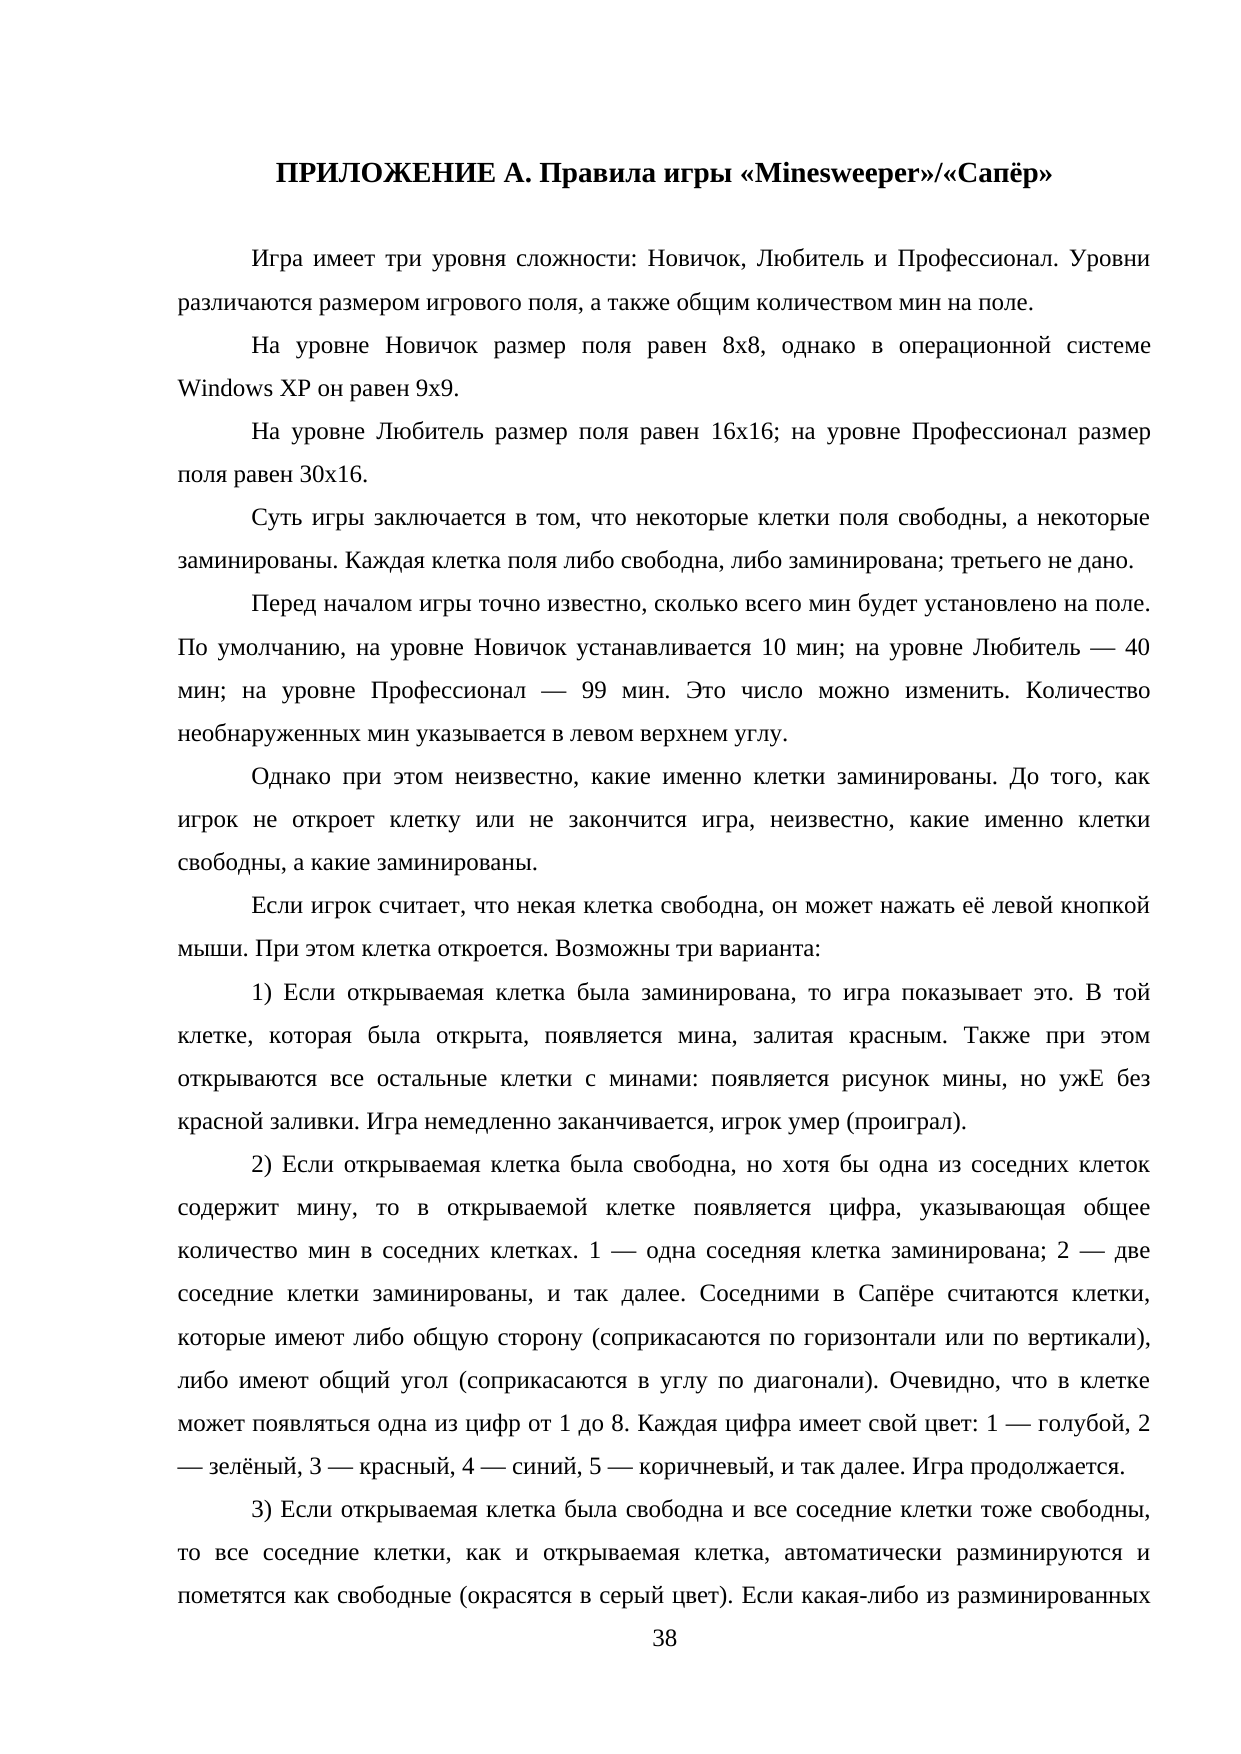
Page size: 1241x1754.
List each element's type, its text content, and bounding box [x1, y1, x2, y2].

text Игра имеет три уровня сложности: Новичок, Любитель и Профессионал. Уровни различаются размером игрового поля, а также общим количеством мин на поле. [177, 243, 1152, 315]
text На уровне Любитель размер поля равен 16х16; на уровне Профессионал размер поля равен 30х16. [177, 416, 1152, 488]
text Суть игры заключается в том, что некоторые клетки поля свободны, а некоторые заминированы. Каждая клетка поля либо свободна, либо заминирована; третьего не дано. [177, 502, 1152, 574]
text 1) Если открываемая клетка была заминирована, то игра показывает это. В той клетке, которая была открыта, появляется мина, залитая красным. Также при этом открываются все остальные клетки с минами: появляется рисунок мины, но ужЕ без красной заливки. Игра немедленно заканчивается, игрок умер (проиграл). [177, 977, 1152, 1135]
text Однако при этом неизвестно, какие именно клетки заминированы. До того, как игрок не откроет клетку или не закончится игра, неизвестно, какие именно клетки свободны, а какие заминированы. [177, 761, 1152, 876]
text 2) Если открываемая клетка была свободна, но хотя бы одна из соседних клеток содержит мину, то в открываемой клетке появляется цифра, указывающая общее количество мин в соседних клетках. 1 — одна соседняя клетка заминирована; 2 — две соседние клетки заминированы, и так далее. Соседними в Сапёре считаются клетки, которые имеют либо общую сторону (соприкасаются по горизонтали или по вертикали), либо имеют общий угол (соприкасаются в углу по диагонали). Очевидно, что в клетке может появляться одна из цифр от 1 до 8. Каждая цифра имеет свой цвет: 1 — голубой, 2 — зелёный, 3 — красный, 4 — синий, 5 — коричневый, и так далее. Игра продолжается. [177, 1149, 1152, 1480]
text Если игрок считает, что некая клетка свободна, он может нажать её левой кнопкой мыши. При этом клетка откроется. Возможны три варианта: [177, 890, 1152, 962]
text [177, 1494, 1152, 1609]
text Перед началом игры точно известно, сколько всего мин будет установлено на поле. По умолчанию, на уровне Новичок устанавливается 10 мин; на уровне Любитель — 40 мин; на уровне Профессионал — 99 мин. Это число можно изменить. Количество необнаруженных мин указывается в левом верхнем углу. [177, 588, 1152, 747]
text На уровне Новичок размер поля равен 8х8, однако в операционной системе Windows XP он равен 9х9. [177, 330, 1152, 402]
subtitle ПРИЛОЖЕНИЕ А. Правила игры «Minesweeper»/«Сапёр» [177, 156, 1152, 189]
